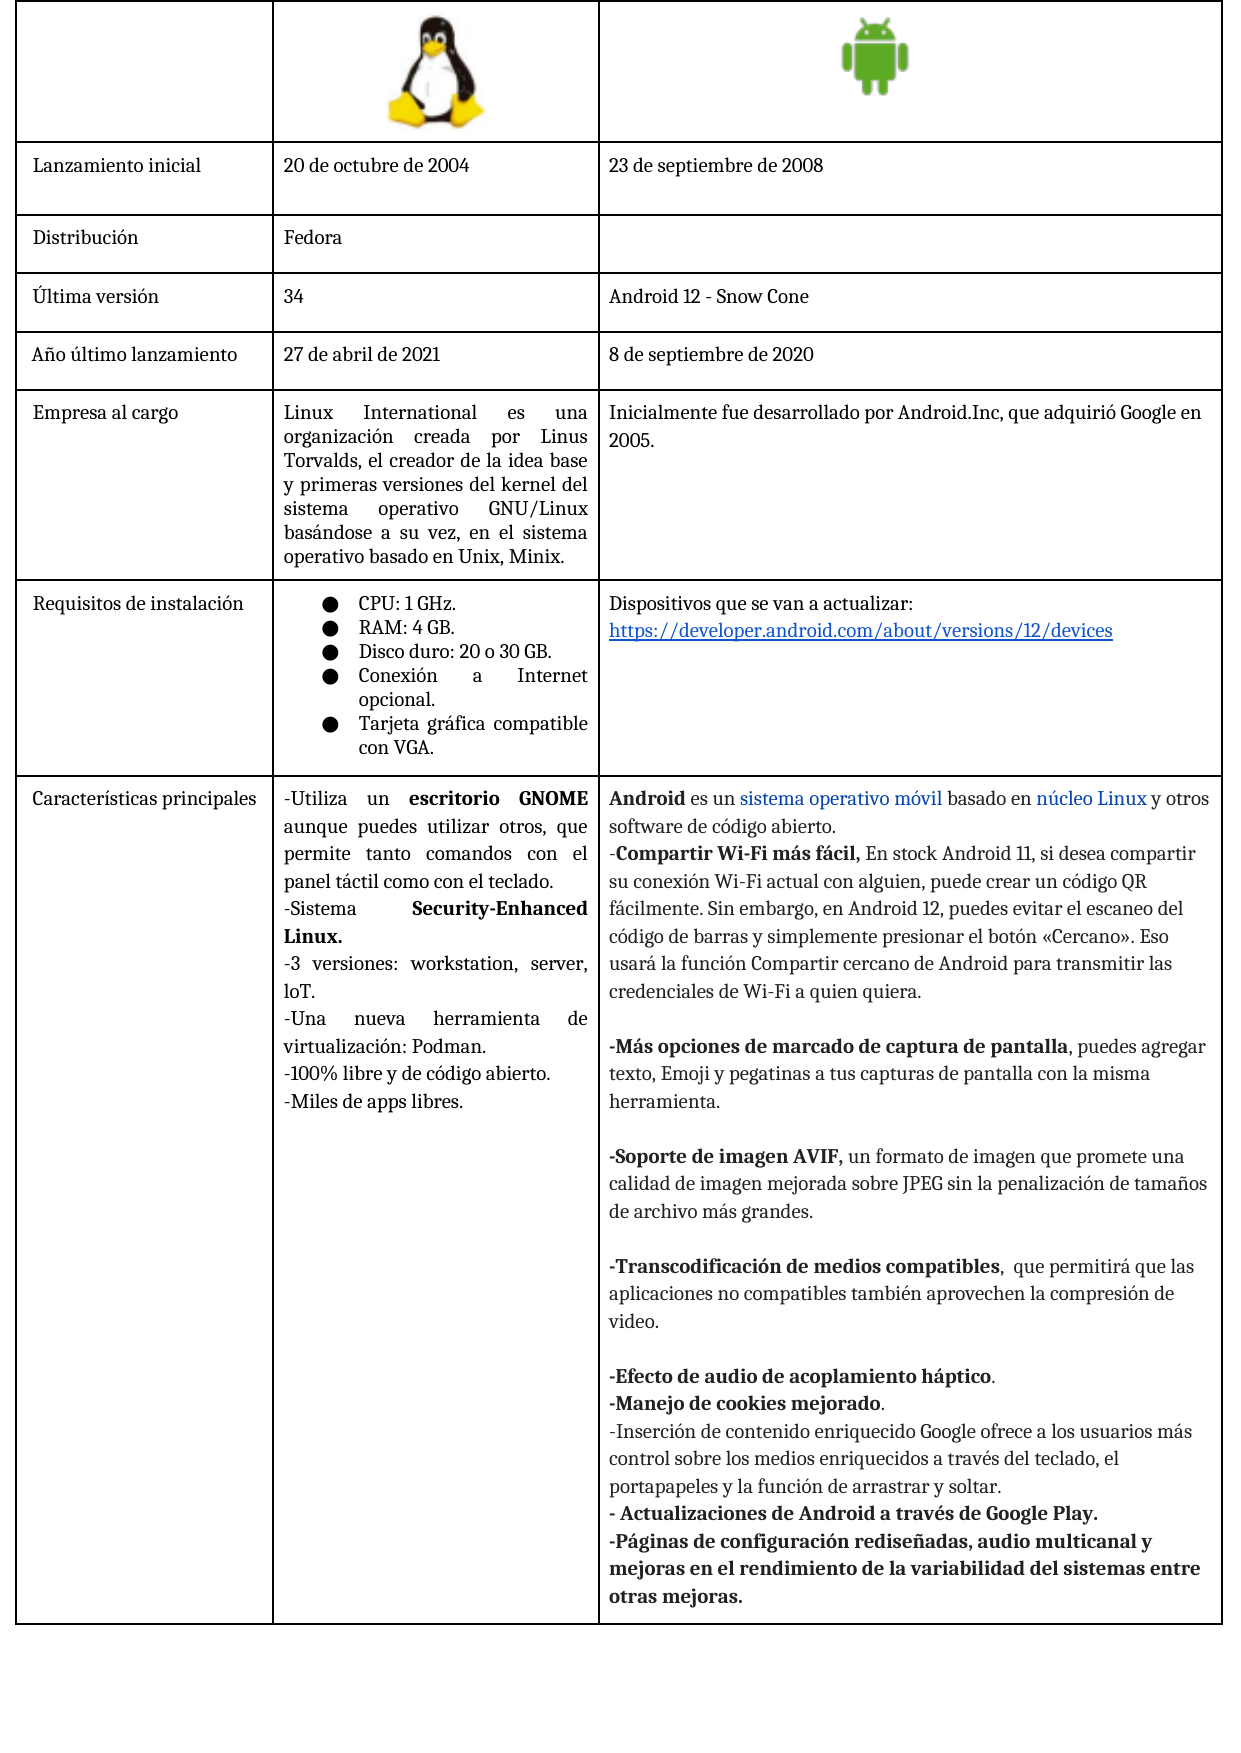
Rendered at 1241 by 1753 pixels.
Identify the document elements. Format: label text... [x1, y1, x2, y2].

table_cell CPU: 1 GHz. RAM: 4 GB. Disco duro: 20 o 30 GB. Conexión a Internet opcional. Tarjeta gráfica compatible con VGA. [274, 581, 598, 774]
table_cell Fedora [274, 216, 598, 272]
table_cell 27 de abril de 2021 [274, 333, 598, 388]
picture [385, 12, 487, 131]
table_cell Última versión [17, 274, 272, 331]
table_cell Empresa al cargo [17, 391, 272, 579]
table_header [600, 2, 1221, 141]
table_cell -Utiliza un escritorio GNOME aunque puedes utilizar otros, que permite tanto comandos con el panel táctil como con el teclado. -Sistema Security-Enhanced Linux. -3 versiones: workstation, server, loT. -Una nueva herramienta de virtualización: Podman. -100% libre y de código abierto. -Miles de apps libres. [274, 777, 598, 1623]
table_cell Requisitos de instalación [17, 581, 272, 774]
table_cell Lanzamiento inicial [17, 143, 272, 213]
table_cell Dispositivos que se van a actualizar: https://developer.android.com/about/versions/12/devices [600, 581, 1221, 774]
table_cell Características principales [17, 777, 272, 1623]
table_cell Distribución [17, 216, 272, 272]
picture [802, 12, 947, 104]
table_cell Android es un sistema operativo móvil basado en núcleo Linux y otros software de código abierto. -Compartir Wi-Fi más fácil, En stock Android 11, si desea compartir su conexión Wi-Fi actual con alguien, puede crear un código QR fácilmente. Sin embargo, en Android 12, puedes evitar el escaneo del código de barras y simplemente presionar el botón «Cercano». Eso usará la función Compartir cercano de Android para transmitir las credenciales de Wi-Fi a quien quiera. -Más opciones de marcado de captura de pantalla, puedes agregar texto, Emoji y pegatinas a tus capturas de pantalla con la misma herramienta. -Soporte de imagen AVIF, un formato de imagen que promete una calidad de imagen mejorada sobre JPEG sin la penalización de tamaños de archivo más grandes. -Transcodificación de medios compatibles, que permitirá que las aplicaciones no compatibles también aprovechen la compresión de video. -Efecto de audio de acoplamiento háptico. -Manejo de cookies mejorado. -Inserción de contenido enriquecido Google ofrece a los usuarios más control sobre los medios enriquecidos a través del teclado, el portapapeles y la función de arrastrar y soltar. - Actualizaciones de Android a través de Google Play. -Páginas de configuración rediseñadas, audio multicanal y mejoras en el rendimiento de la variabilidad del sistemas entre otras mejoras. [600, 777, 1221, 1623]
table_cell 20 de octubre de 2004 [274, 143, 598, 213]
table_cell 8 de septiembre de 2020 [600, 333, 1221, 388]
table_cell Android 12 - Snow Cone [600, 274, 1221, 331]
table_cell Año último lanzamiento [17, 333, 272, 388]
table_cell 34 [274, 274, 598, 331]
table_header [17, 2, 272, 141]
table_header [274, 2, 598, 141]
table_cell Linux International es una organización creada por Linus Torvalds, el creador de la idea base y primeras versiones del kernel del sistema operativo GNU/Linux basándose a su vez, en el sistema operativo basado en Unix, Minix. [274, 391, 598, 579]
table_cell 23 de septiembre de 2008 [600, 143, 1221, 213]
table_cell [600, 216, 1221, 272]
table_cell Inicialmente fue desarrollado por Android.Inc, que adquirió Google en 2005. [600, 391, 1221, 579]
